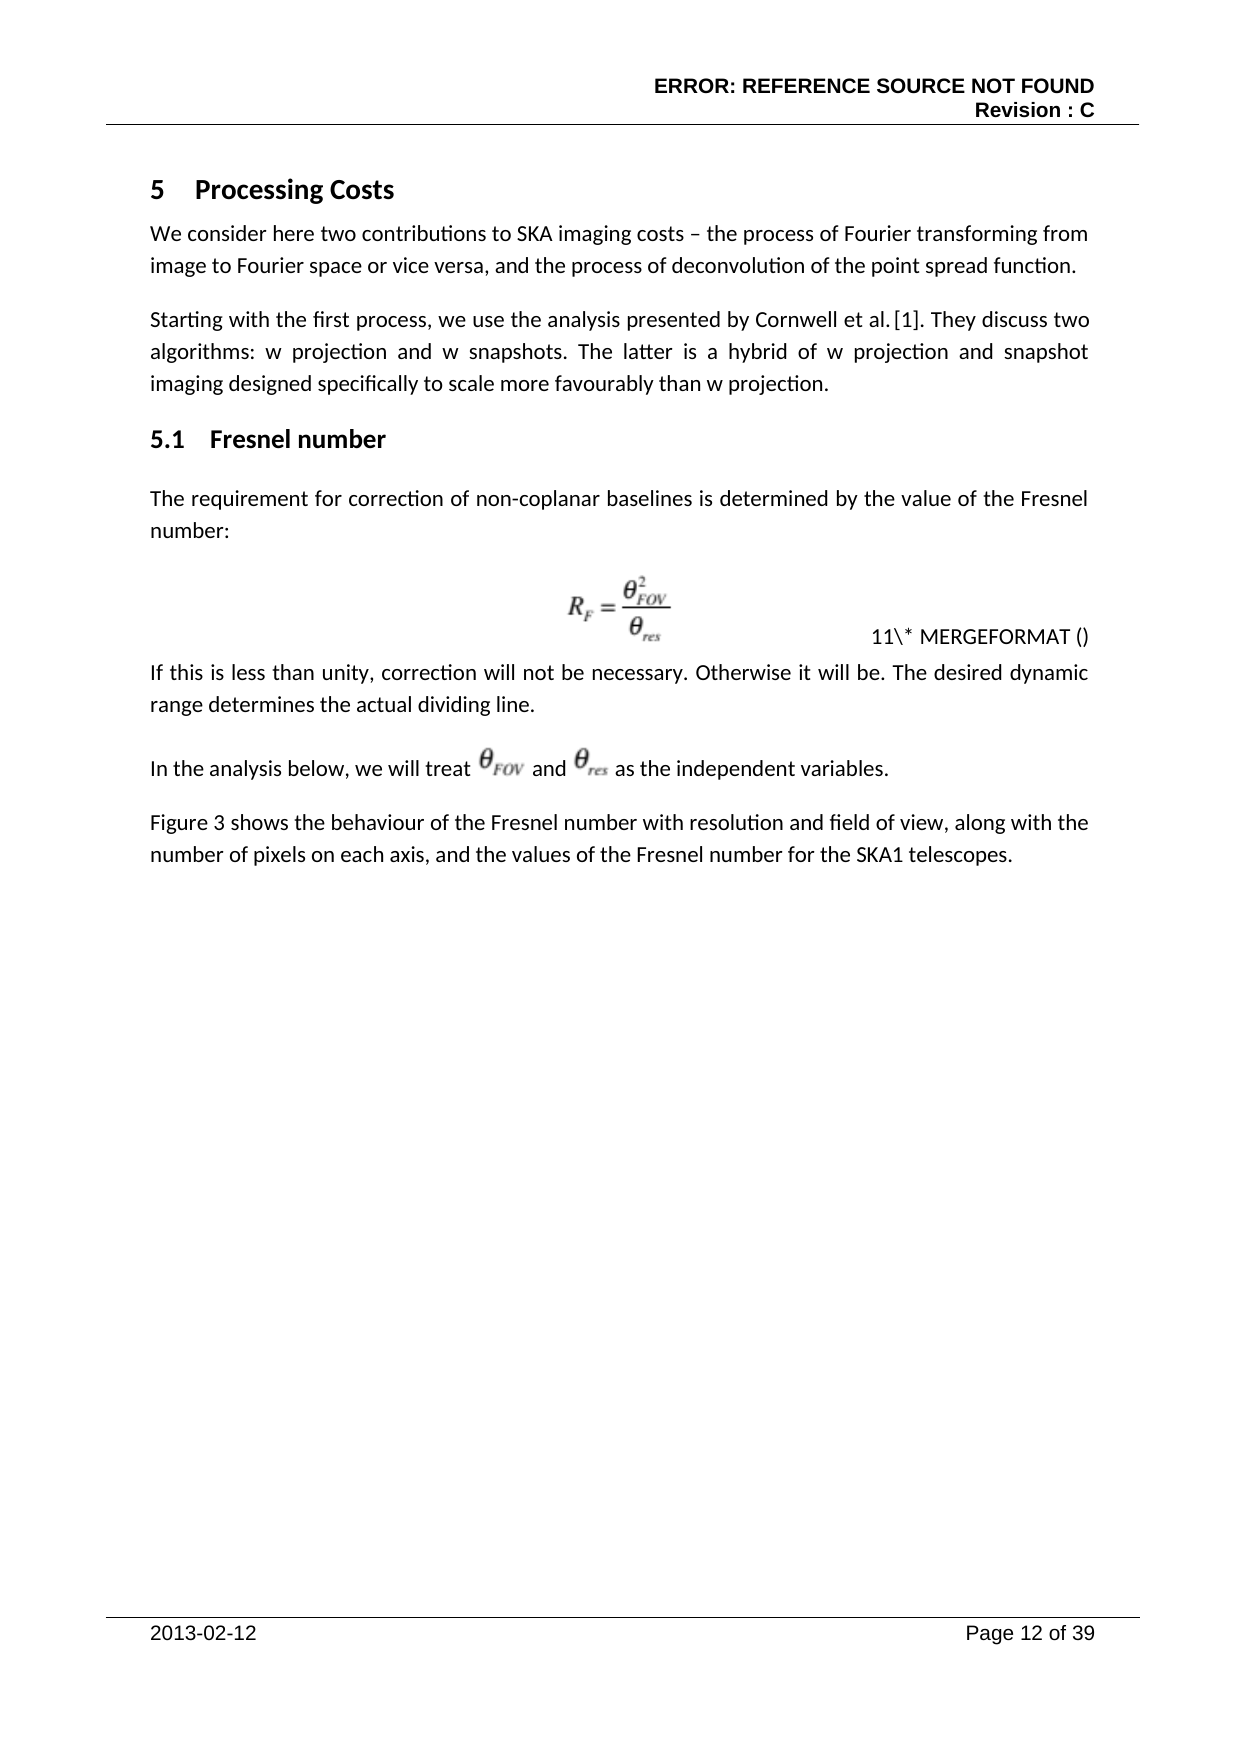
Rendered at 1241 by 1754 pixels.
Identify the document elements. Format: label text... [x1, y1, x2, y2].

text If this is less than unity, correction will not be necessary. Otherwise it will be. The desired dynamic range determines the actual dividing line. [150, 658, 1090, 718]
subtitle Fresnel number [150, 422, 1090, 455]
text The requirement for correction of non-coplanar baselines is determined by the value of the Fresnel number: [150, 484, 1090, 544]
text Figure 3 shows the behaviour of the Fresnel number with resolution and field of view, along with the number of pixels on each axis, and the values of the Fresnel number for the SKA1 telescopes. [150, 808, 1090, 868]
text In the analysis below, we will treat and as the independent variables. [150, 743, 1090, 783]
text Starting with the first process, we use the analysis presented by Cornwell et al.[1]. They discuss two algorithms: w projection and w snapshots. The latter is a hybrid of w projection and snapshot imaging designed specifically to scale more favourably than w projection. [150, 305, 1090, 397]
subtitle Processing Costs [150, 171, 1090, 207]
text We consider here two contributions to SKA imaging costs – the process of Fourier transforming from image to Fourier space or vice versa, and the process of deconvolution of the point spread function. [150, 219, 1090, 280]
